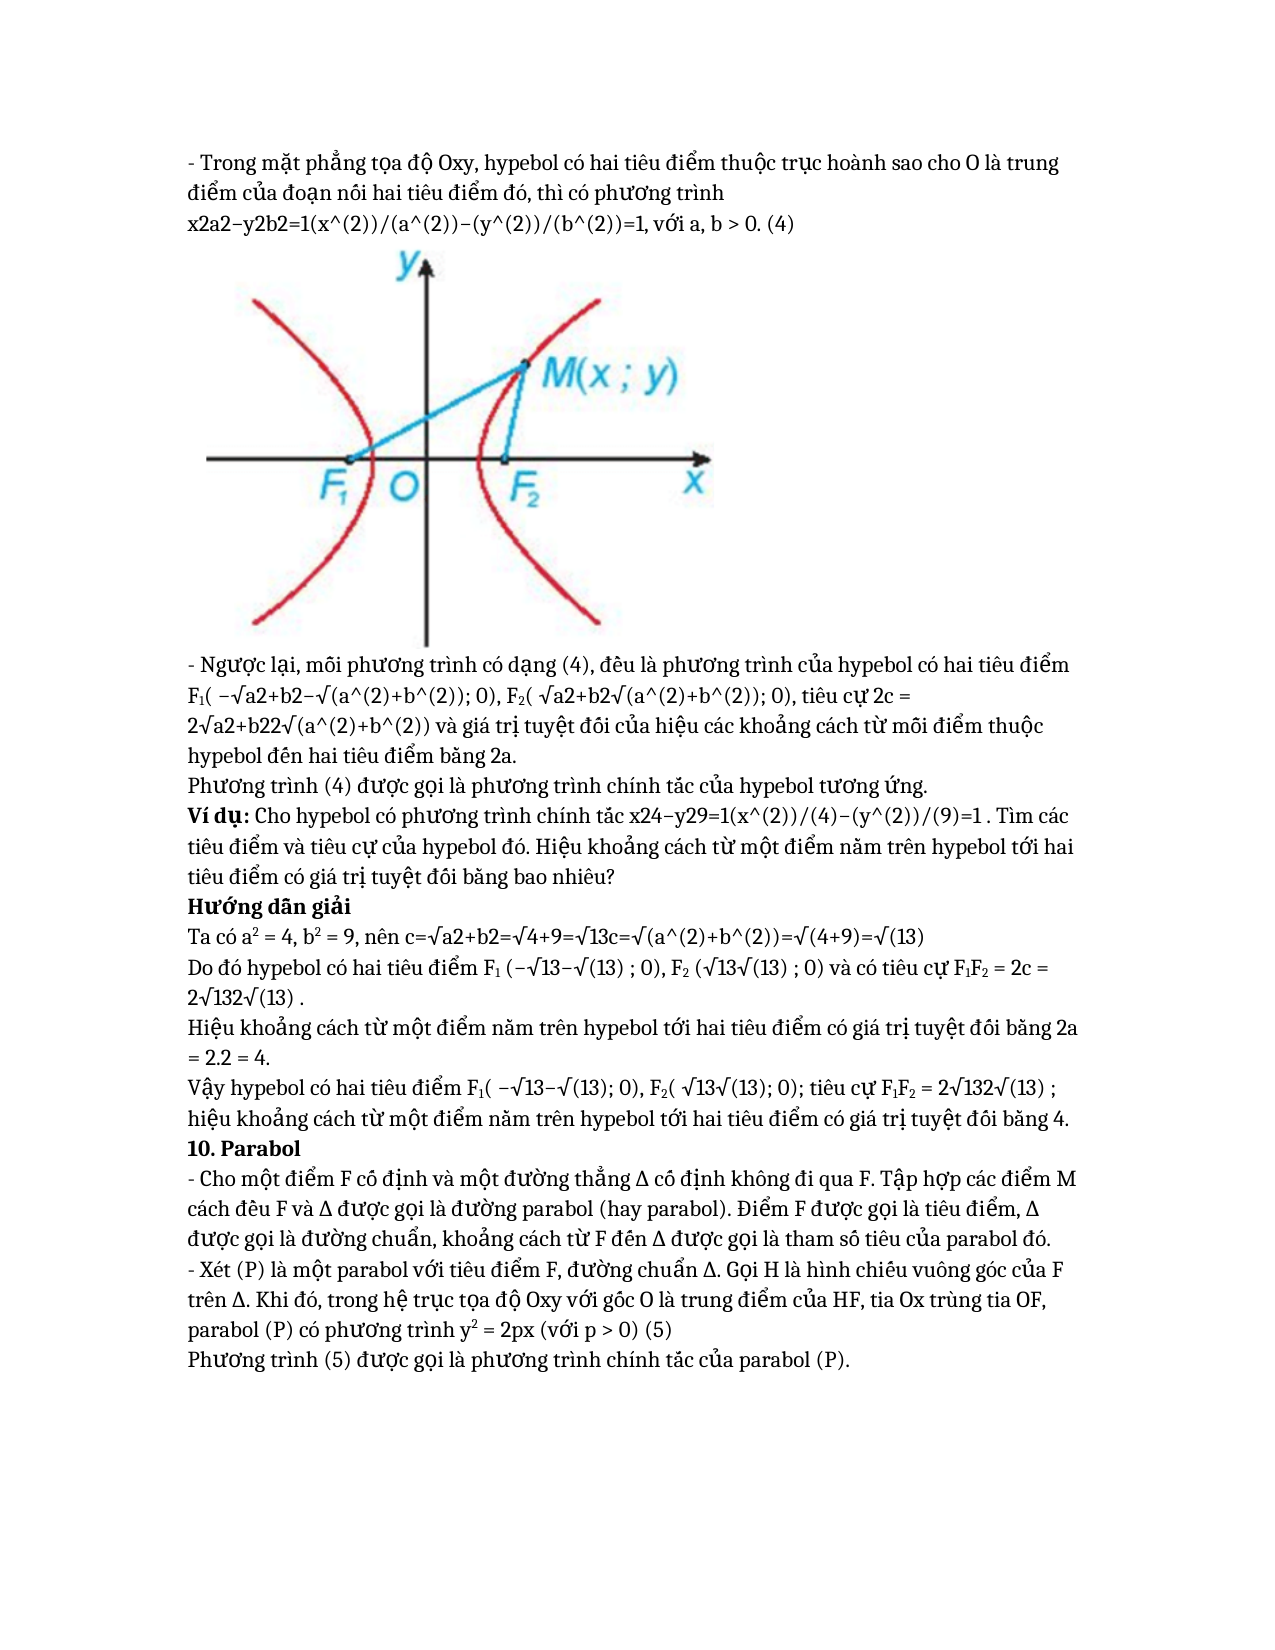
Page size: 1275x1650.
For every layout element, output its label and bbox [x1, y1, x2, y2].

text [187, 150, 1087, 1373]
picture [206, 240, 715, 649]
